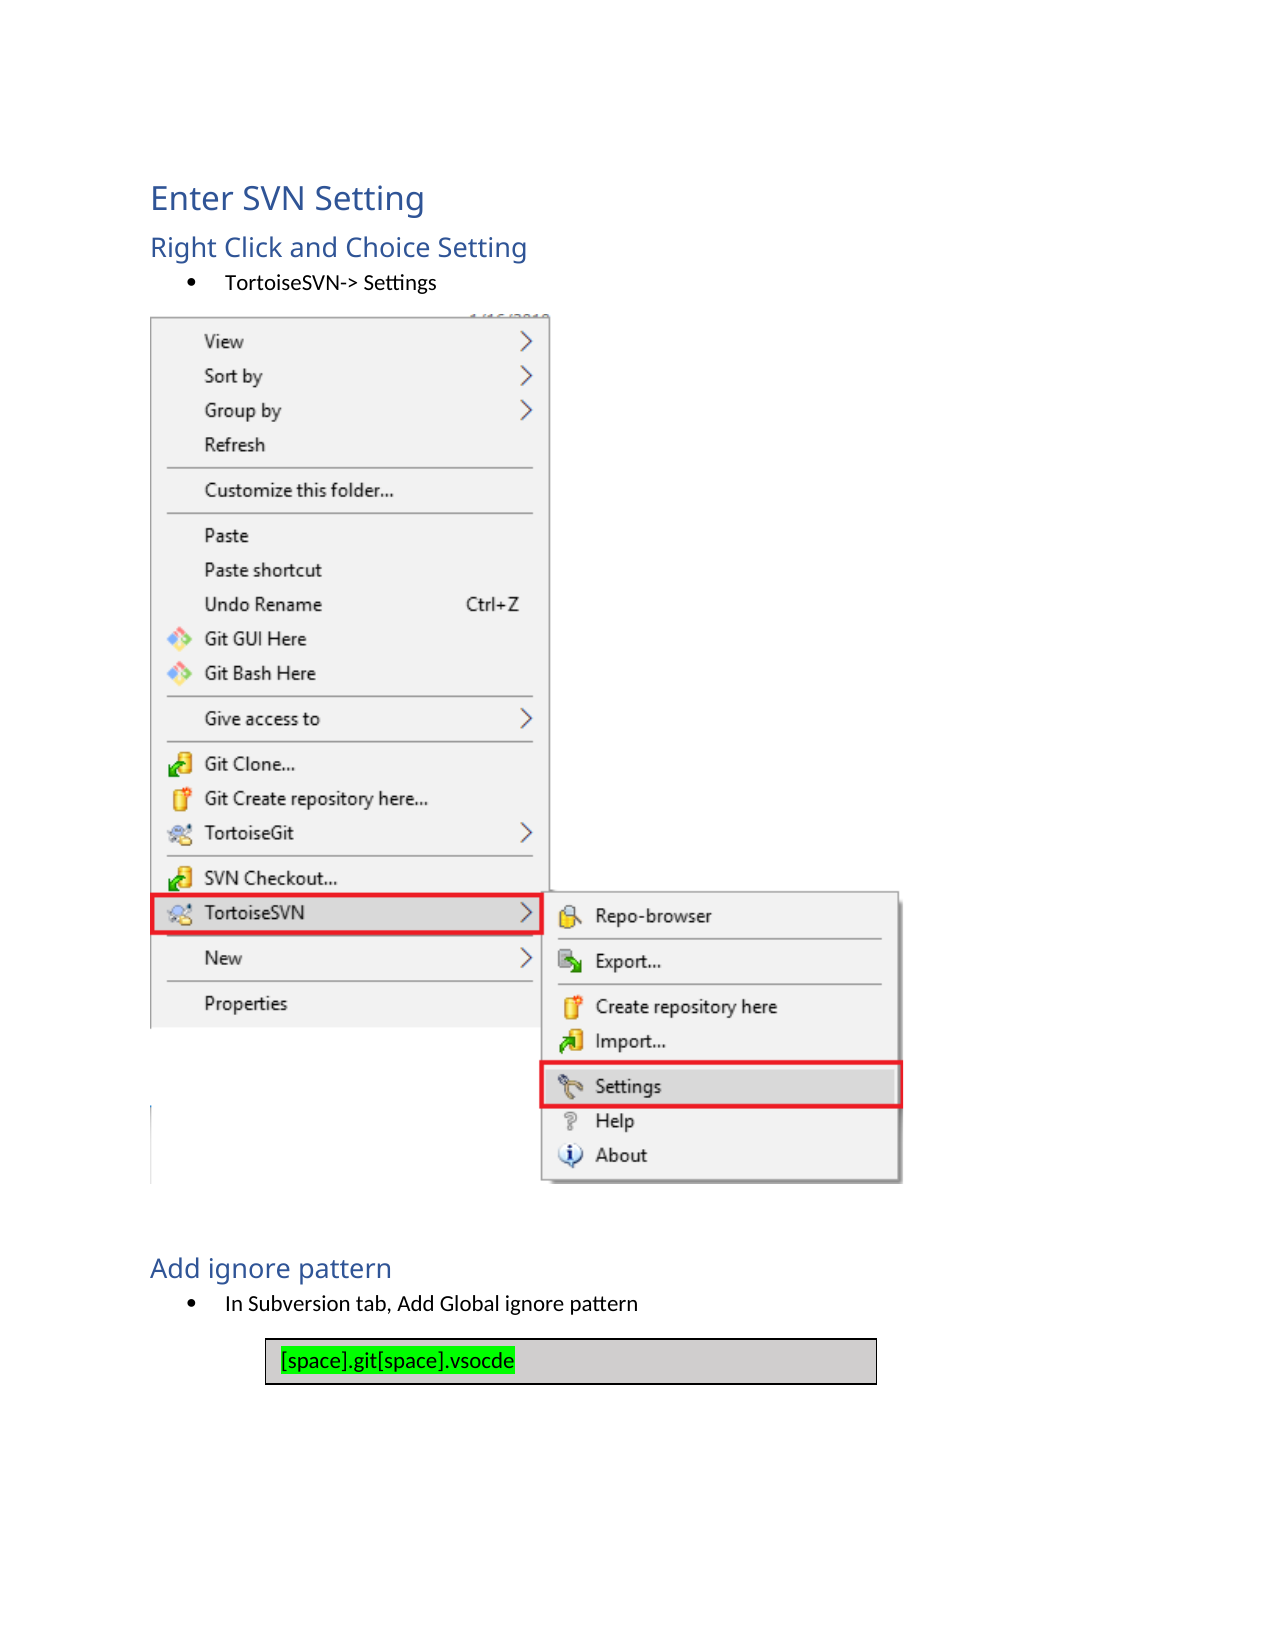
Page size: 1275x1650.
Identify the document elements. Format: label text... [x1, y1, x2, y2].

subtitle Add ignore pattern [150, 1249, 1125, 1286]
list In Subversion tab, Add Global ignore pattern [187, 1289, 1125, 1317]
list TortoiseSVN-> Settings [187, 268, 1125, 296]
picture [150, 314, 904, 1184]
subtitle Right Click and Choice Setting [150, 228, 1125, 265]
subtitle Enter SVN Setting [150, 175, 1125, 220]
